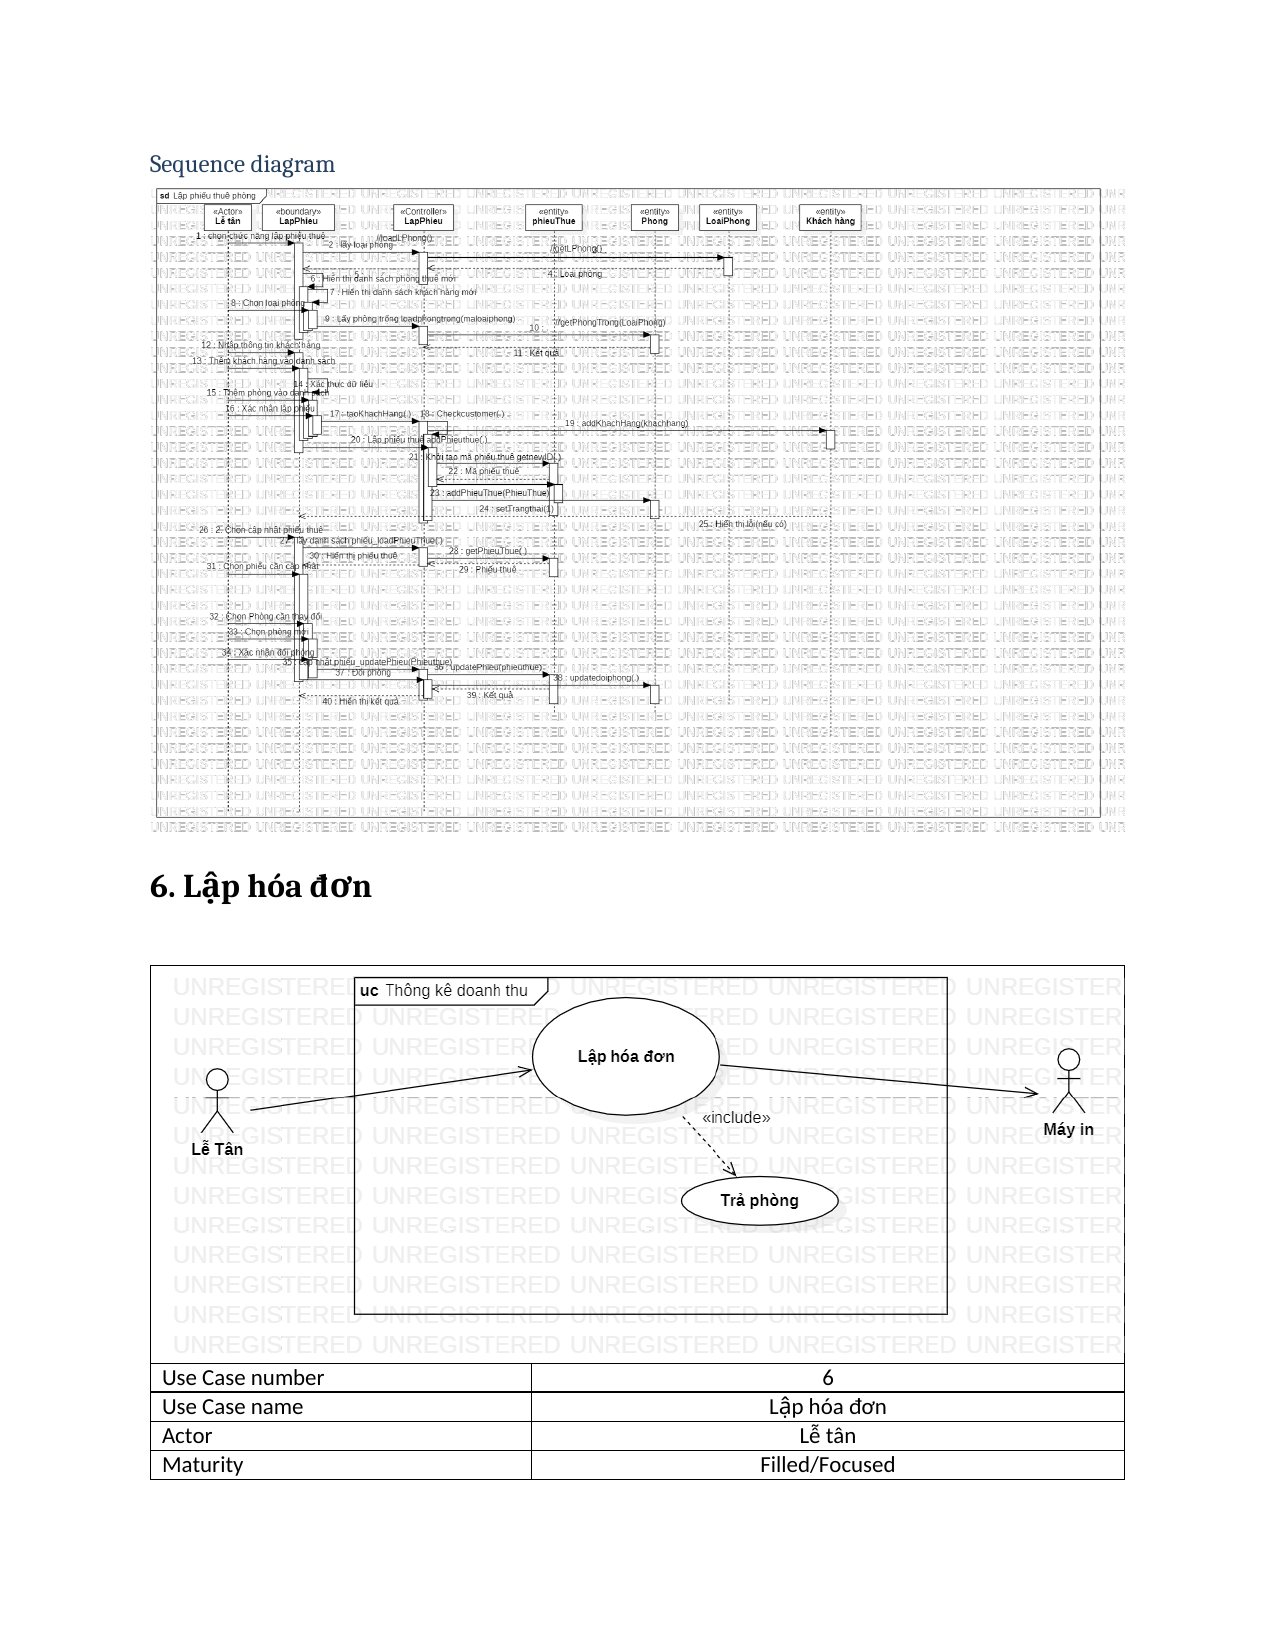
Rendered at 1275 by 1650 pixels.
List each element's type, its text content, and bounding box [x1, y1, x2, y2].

picture [150, 183, 1125, 843]
table_cell Actor [151, 1422, 531, 1449]
table_cell Use Case number [151, 1364, 531, 1391]
picture [173, 965, 1125, 1363]
table_cell Maturity [151, 1451, 531, 1479]
table_cell Use Case name [151, 1393, 531, 1421]
table_cell 6 [532, 1364, 1124, 1391]
subtitle Sequence diagram [150, 150, 1125, 179]
subtitle 6. Lập hóa đơn [150, 867, 1125, 906]
table_header [151, 966, 173, 1362]
table_cell Lễ tân [532, 1422, 1124, 1449]
table_cell Filled/Focused [532, 1451, 1124, 1479]
table_cell Lập hóa đơn [532, 1393, 1124, 1421]
